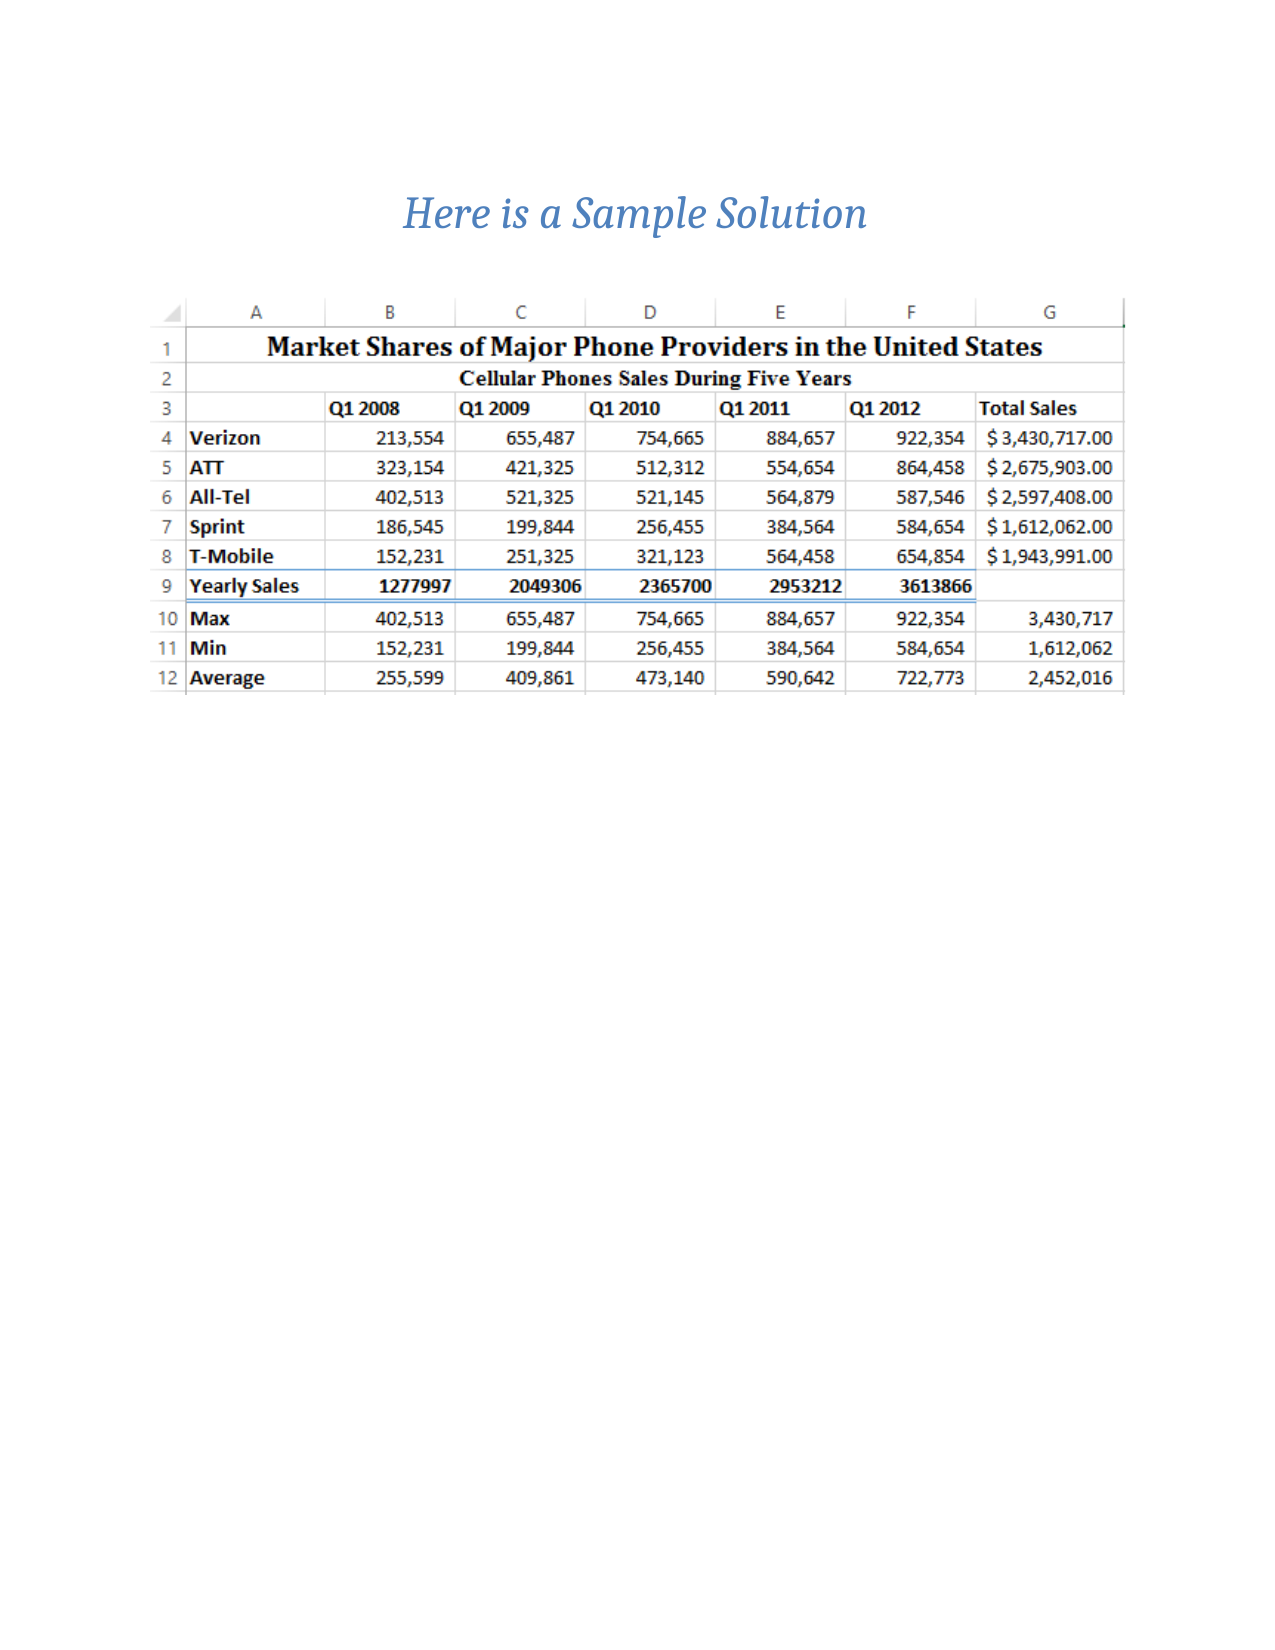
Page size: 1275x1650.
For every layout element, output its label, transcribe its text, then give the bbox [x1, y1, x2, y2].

text Here is a Sample Solution [240, 187, 1035, 240]
picture [150, 285, 1125, 695]
